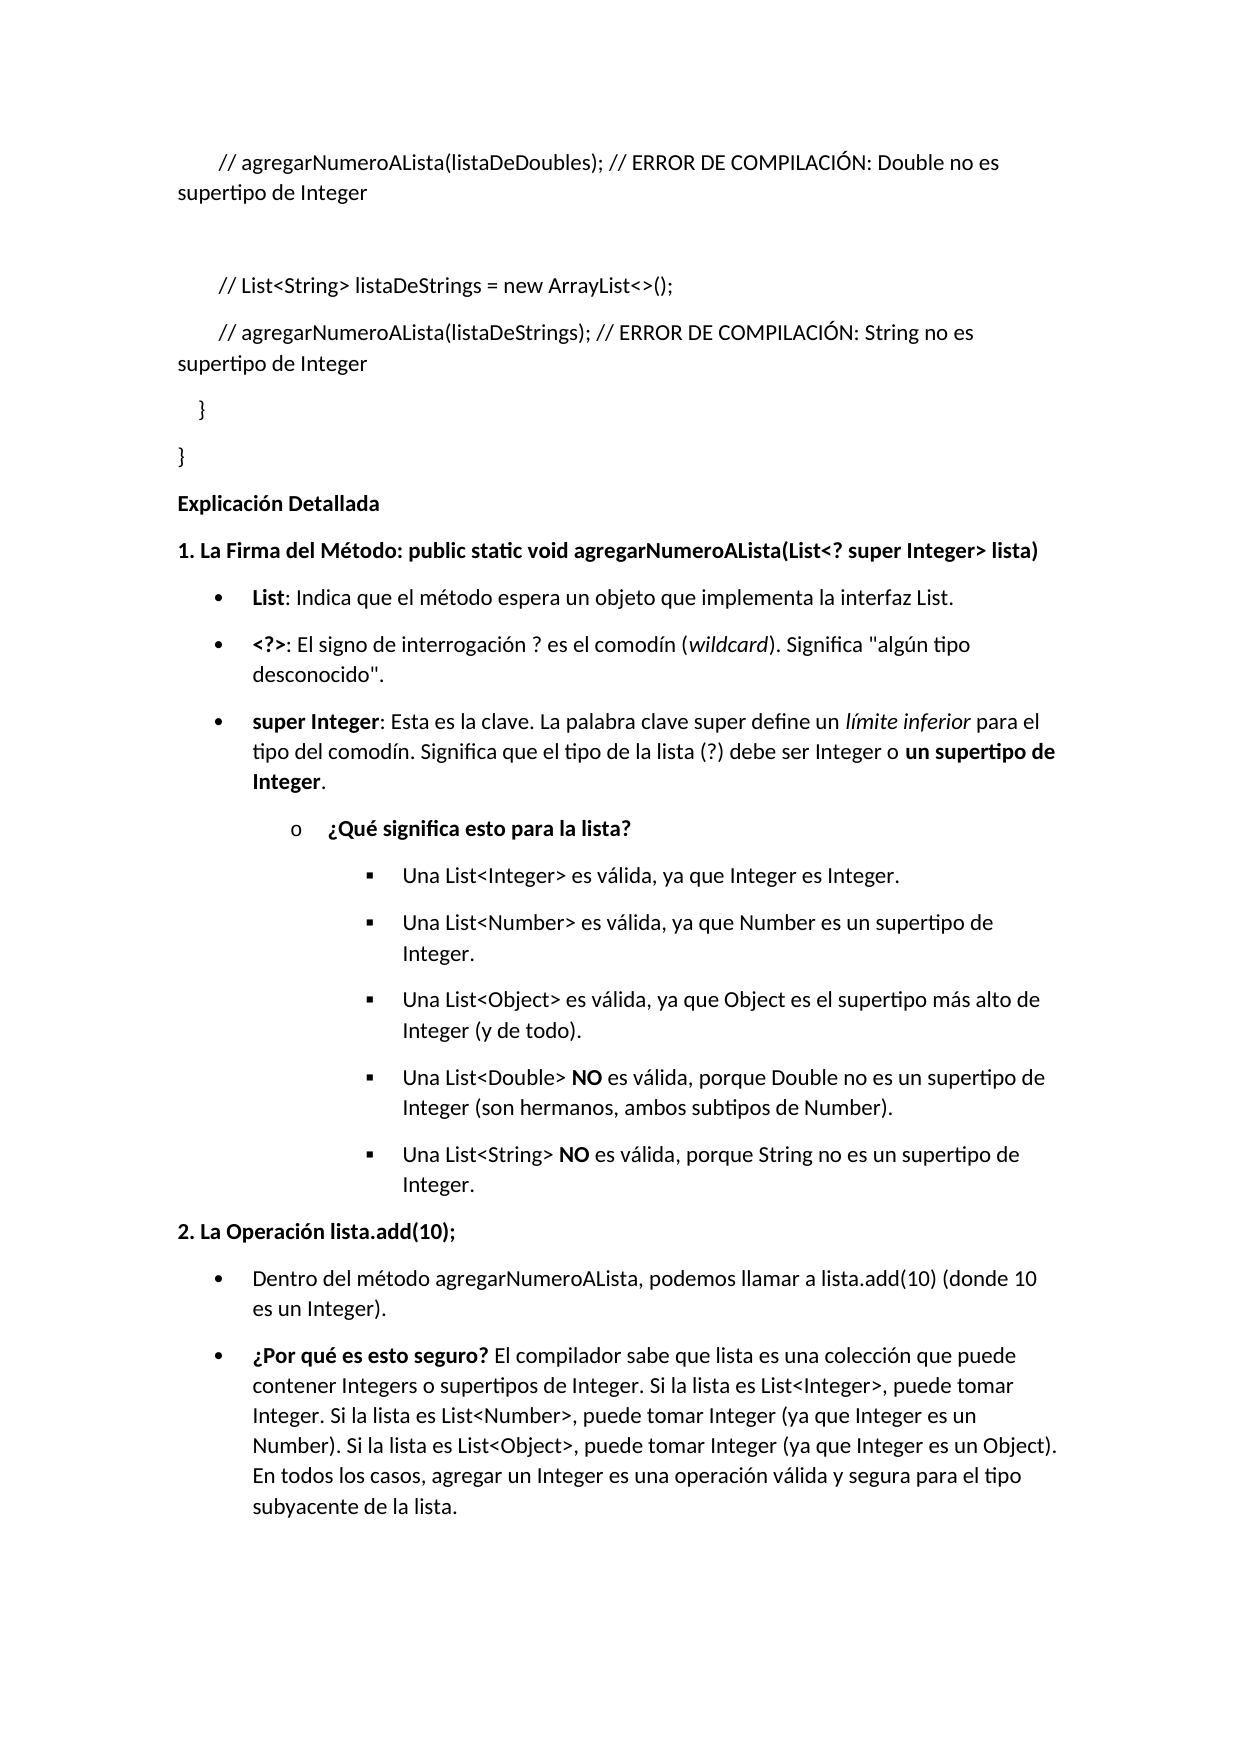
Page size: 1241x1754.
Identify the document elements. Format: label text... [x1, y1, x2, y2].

list Una List<Double> NO es válida, porque Double no es un supertipo de Integer (son hermanos, ambos subtipos de Number). [365, 1063, 1063, 1121]
list ¿Qué significa esto para la lista? [290, 814, 1063, 843]
list <?>: El signo de interrogación ? es el comodín (wildcard). Significa "algún tipo desconocido". [215, 630, 1063, 688]
text 1. La Firma del Método: public static void agregarNumeroALista(List<? super Integer> lista) [177, 536, 1063, 564]
list Una List<String> NO es válida, porque String no es un supertipo de Integer. [365, 1140, 1063, 1198]
text } [177, 442, 1063, 470]
text Explicación Detallada [177, 489, 1063, 517]
list Dentro del método agregarNumeroALista, podemos llamar a lista.add(10) (donde 10 es un Integer). [215, 1264, 1063, 1322]
text } [177, 396, 1063, 423]
text // List<String> listaDeStrings = new ArrayList<>(); [177, 272, 1063, 299]
list super Integer: Esta es la clave. La palabra clave super define un límite inferior para el tipo del comodín. Significa que el tipo de la lista (?) debe ser Integer o un supertipo de Integer. [215, 707, 1063, 795]
list Una List<Number> es válida, ya que Number es un supertipo de Integer. [365, 908, 1063, 967]
text // agregarNumeroALista(listaDeStrings); // ERROR DE COMPILACIÓN: String no es supertipo de Integer [177, 318, 1063, 377]
list Una List<Integer> es válida, ya que Integer es Integer. [365, 862, 1063, 890]
list ¿Por qué es esto seguro? El compilador sabe que lista es una colección que puede contener Integers o supertipos de Integer. Si la lista es List<Integer>, puede tomar Integer. Si la lista es List<Number>, puede tomar Integer (ya que Integer es un Number). Si la lista es List<Object>, puede tomar Integer (ya que Integer es un Object). En todos los casos, agregar un Integer es una operación válida y segura para el tipo subyacente de la lista. [215, 1341, 1063, 1520]
text // agregarNumeroALista(listaDeDoubles); // ERROR DE COMPILACIÓN: Double no es supertipo de Integer [177, 148, 1063, 206]
text 2. La Operación lista.add(10); [177, 1217, 1063, 1245]
list Una List<Object> es válida, ya que Object es el supertipo más alto de Integer (y de todo). [365, 986, 1063, 1044]
list List: Indica que el método espera un objeto que implementa la interfaz List. [215, 583, 1063, 611]
